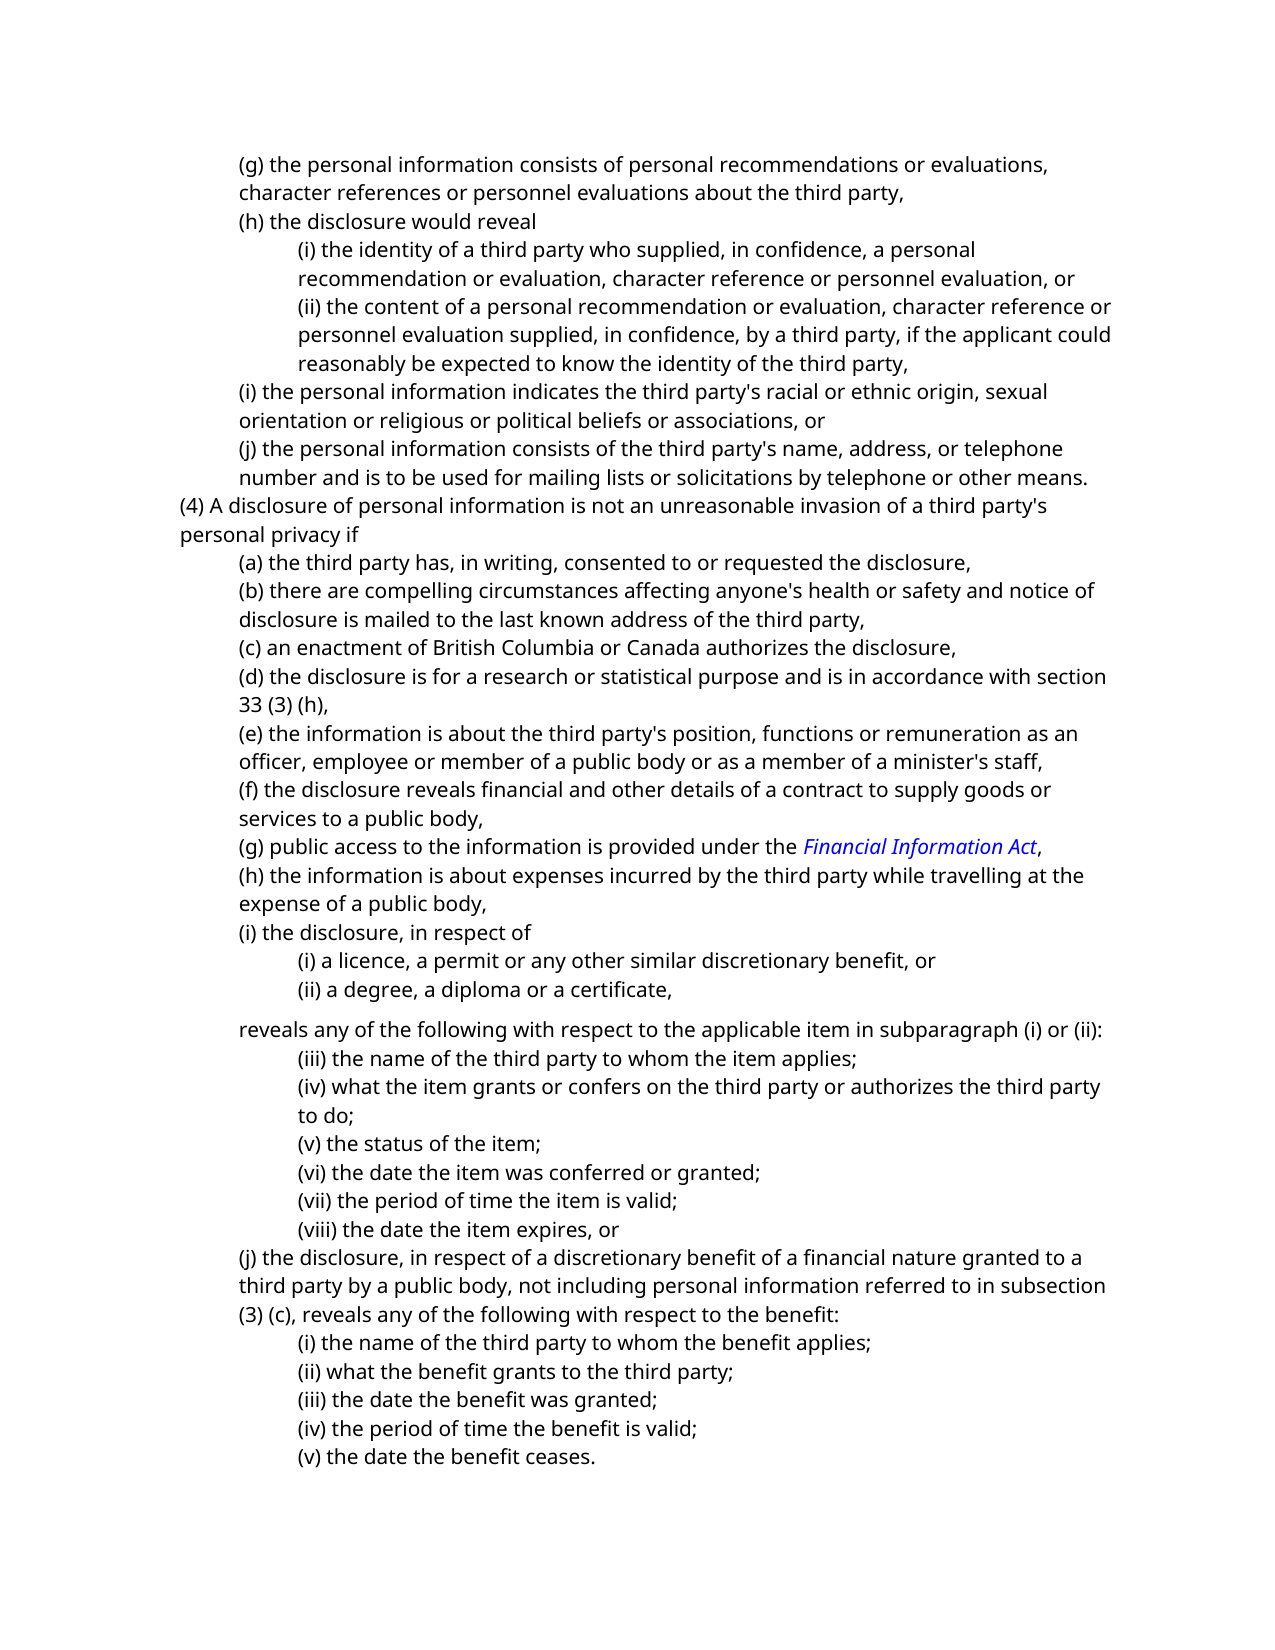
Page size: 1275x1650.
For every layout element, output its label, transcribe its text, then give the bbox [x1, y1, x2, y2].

text (ii) the content of a personal recommendation or evaluation, character reference or personnel evaluation supplied, in confidence, by a third party, if the applicant could reasonably be expected to know the identity of the third party, [298, 292, 1125, 377]
text (b) there are compelling circumstances affecting anyone's health or safety and notice of disclosure is mailed to the last known address of the third party, [238, 577, 1125, 633]
text (viii) the date the item expires, or [298, 1215, 1125, 1243]
text (j) the personal information consists of the third party's name, address, or telephone number and is to be used for mailing lists or solicitations by telephone or other means. [238, 434, 1125, 491]
text (i) the identity of a third party who supplied, in confidence, a personal recommendation or evaluation, character reference or personnel evaluation, or [298, 235, 1125, 292]
text (i) the disclosure, in respect of [238, 918, 1125, 946]
text (vi) the date the item was conferred or granted; [298, 1158, 1125, 1186]
text (h) the disclosure would reveal [238, 207, 1125, 235]
text (c) an enactment of British Columbia or Canada authorizes the disclosure, [238, 633, 1125, 662]
text (vii) the period of time the item is valid; [298, 1186, 1125, 1215]
text (d) the disclosure is for a research or statistical purpose and is in accordance with section 33 (3) (h), [238, 662, 1125, 719]
text (iv) what the item grants or confers on the third party or authorizes the third party to do; [298, 1072, 1125, 1129]
text (g) public access to the information is provided under the Financial Information Act, [238, 832, 1125, 861]
text (f) the disclosure reveals financial and other details of a contract to supply goods or services to a public body, [238, 776, 1125, 832]
text (iv) the period of time the benefit is valid; [298, 1414, 1125, 1442]
text (iii) the name of the third party to whom the item applies; [298, 1044, 1125, 1072]
text (i) the personal information indicates the third party's racial or ethnic origin, sexual orientation or religious or political beliefs or associations, or [238, 377, 1125, 434]
text (i) a licence, a permit or any other similar discretionary benefit, or [298, 946, 1125, 975]
text (h) the information is about expenses incurred by the third party while travelling at the expense of a public body, [238, 861, 1125, 918]
text reveals any of the following with respect to the applicable item in subparagraph (i) or (ii): [238, 1016, 1125, 1044]
text (i) the name of the third party to whom the benefit applies; [298, 1328, 1125, 1357]
text (v) the date the benefit ceases. [298, 1442, 1125, 1471]
text (v) the status of the item; [298, 1129, 1125, 1158]
text (j) the disclosure, in respect of a discretionary benefit of a financial nature granted to a third party by a public body, not including personal information referred to in subsection (3) (c), reveals any of the following with respect to the benefit: [238, 1243, 1125, 1328]
text (g) the personal information consists of personal recommendations or evaluations, character references or personnel evaluations about the third party, [238, 150, 1125, 207]
text (a) the third party has, in writing, consented to or requested the disclosure, [238, 548, 1125, 577]
text (e) the information is about the third party's position, functions or remuneration as an officer, employee or member of a public body or as a member of a minister's staff, [238, 719, 1125, 776]
text (ii) a degree, a diploma or a certificate, [298, 975, 1125, 1003]
text (iii) the date the benefit was granted; [298, 1385, 1125, 1414]
text (4) A disclosure of personal information is not an unreasonable invasion of a third party's personal privacy if [179, 491, 1125, 548]
text (ii) what the benefit grants to the third party; [298, 1357, 1125, 1385]
